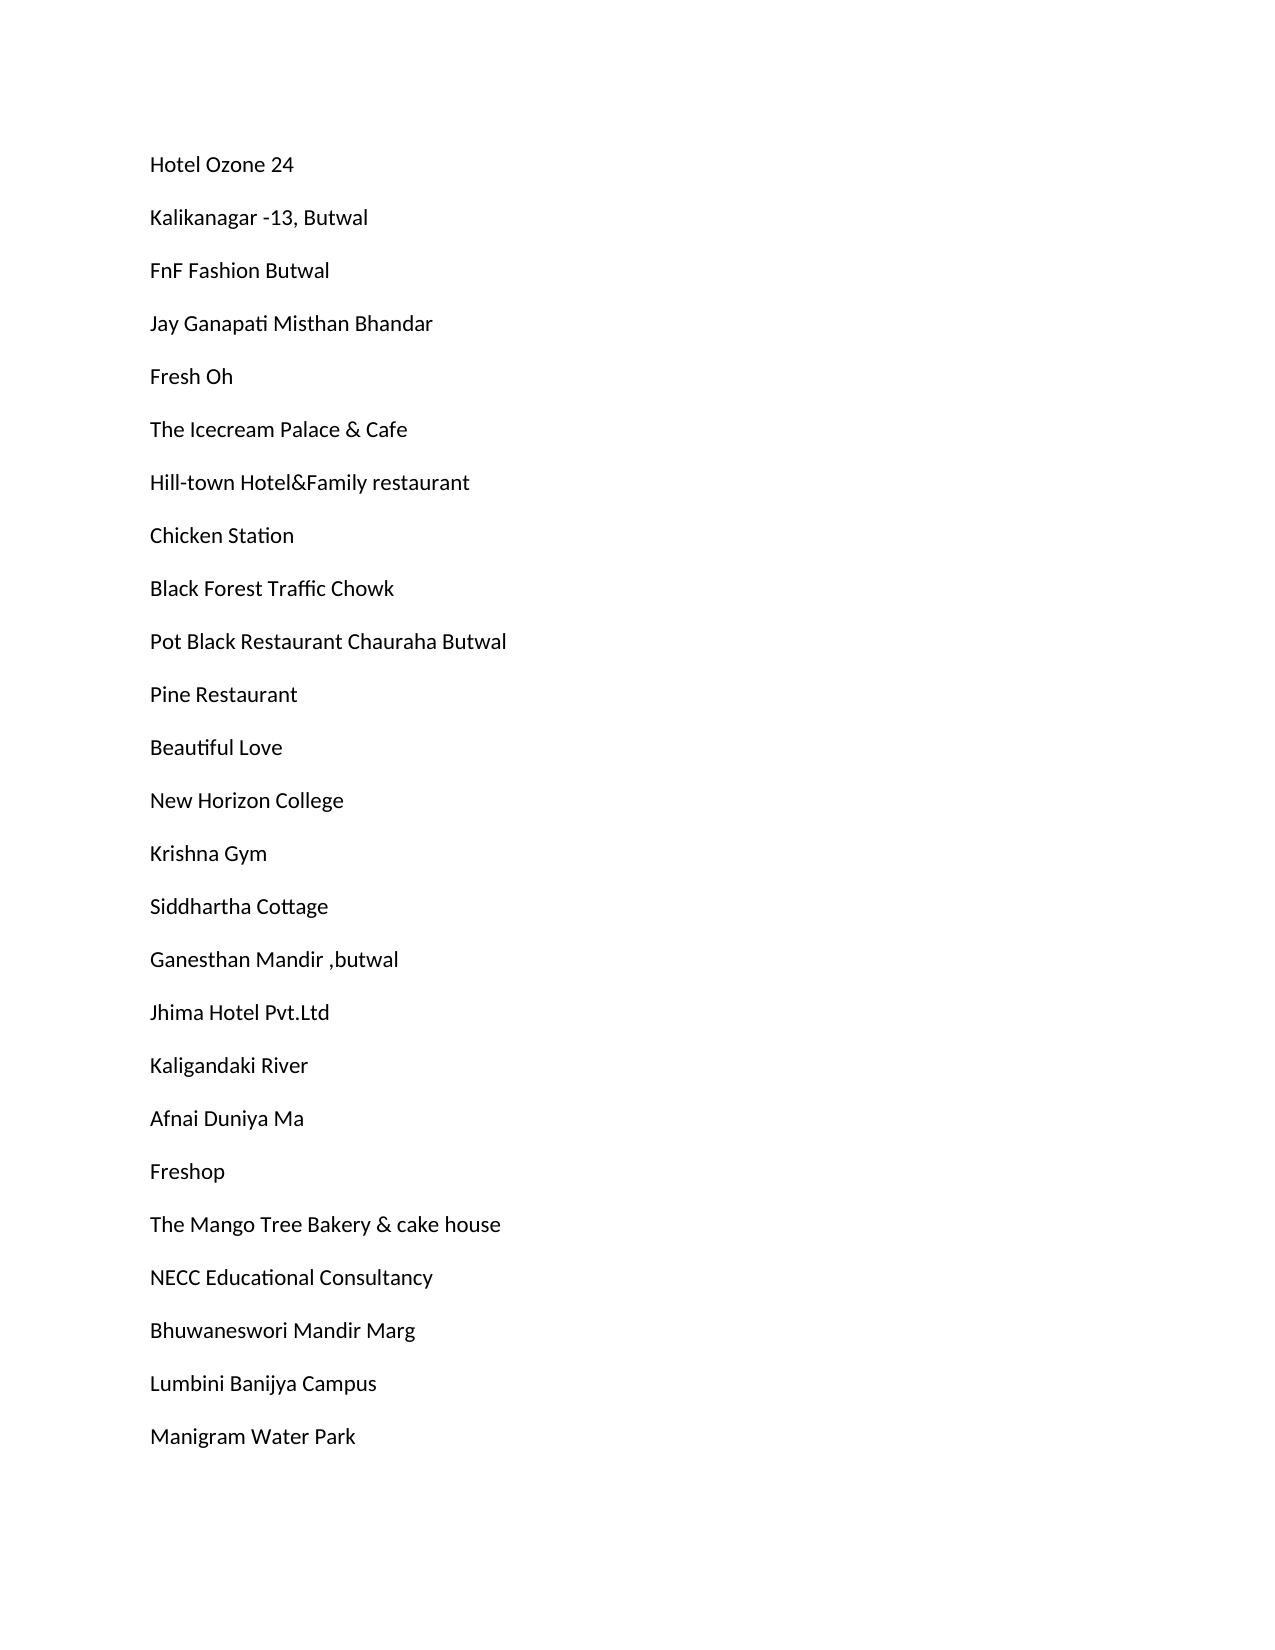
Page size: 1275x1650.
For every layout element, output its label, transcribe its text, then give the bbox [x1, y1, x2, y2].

text Fresh Oh [150, 362, 1125, 390]
text New Horizon College [150, 786, 1125, 814]
text NECC Educational Consultancy [150, 1263, 1125, 1291]
text Pine Restaurant [150, 680, 1125, 708]
text The Icecream Palace & Cafe [150, 415, 1125, 443]
text Chicken Station [150, 521, 1125, 549]
text The Mango Tree Bakery & cake house [150, 1210, 1125, 1238]
text Lumbini Banijya Campus [150, 1369, 1125, 1397]
text Hill-town Hotel&Family restaurant [150, 468, 1125, 496]
text Pot Black Restaurant Chauraha Butwal [150, 627, 1125, 655]
text Kaligandaki River [150, 1051, 1125, 1079]
text Siddhartha Cottage [150, 892, 1125, 920]
text Freshop [150, 1157, 1125, 1185]
text Jay Ganapati Misthan Bhandar [150, 309, 1125, 337]
text Afnai Duniya Ma [150, 1104, 1125, 1132]
text Black Forest Traffic Chowk [150, 574, 1125, 602]
text Krishna Gym [150, 839, 1125, 867]
text Kalikanagar -13, Butwal [150, 203, 1125, 231]
text Bhuwaneswori Mandir Marg [150, 1316, 1125, 1344]
text Beautiful Love [150, 733, 1125, 761]
text Hotel Ozone 24 [150, 150, 1125, 178]
text Jhima Hotel Pvt.Ltd [150, 998, 1125, 1026]
text Ganesthan Mandir ,butwal [150, 945, 1125, 973]
text Manigram Water Park [150, 1422, 1125, 1451]
text FnF Fashion Butwal [150, 256, 1125, 284]
